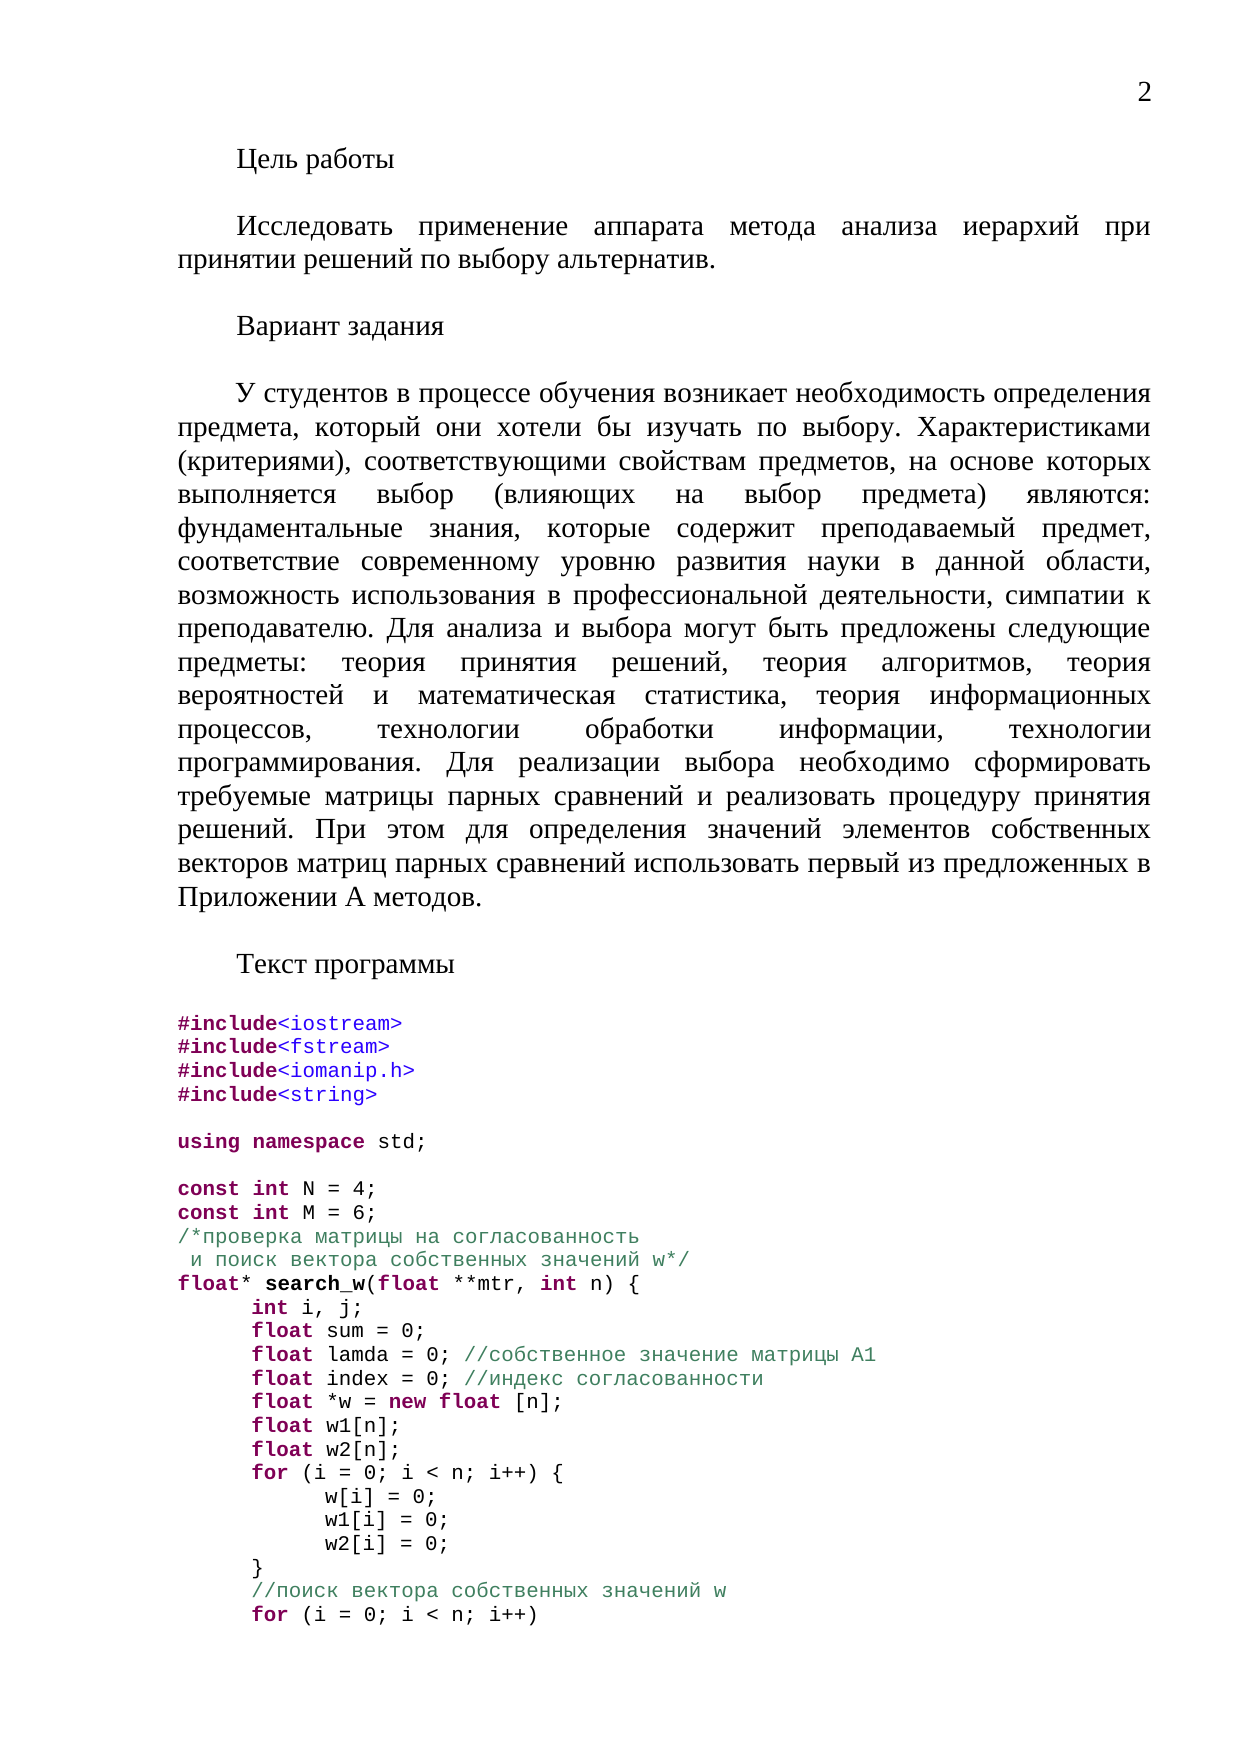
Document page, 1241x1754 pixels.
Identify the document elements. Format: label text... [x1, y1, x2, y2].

text #include<fstream> [177, 1037, 1152, 1060]
text float w1[n]; [177, 1415, 1152, 1438]
text using namespace std; [177, 1131, 1152, 1155]
text #include<iomanip.h> [177, 1060, 1152, 1084]
text for (i = 0; i < n; i++) { [177, 1462, 1152, 1486]
text У студентов в процессе обучения возникает необходимость определения предмета, который они хотели бы изучать по выбору. Характеристиками (критериями), соответствующими свойствам предметов, на основе которых выполняется выбор (влияющих на выбор предмета) являются: фундаментальные знания, которые содержит преподаваемый предмет, соответствие современному уровню развития науки в данной области, возможность использования в профессиональной деятельности, симпатии к преподавателю. Для анализа и выбора могут быть предложены следующие предметы: теория принятия решений, теория алгоритмов, теория вероятностей и математическая статистика, теория информационных процессов, технологии обработки информации, технологии программирования. Для реализации выбора необходимо сформировать требуемые матрицы парных сравнений и реализовать процедуру принятия решений. При этом для определения значений элементов собственных векторов матриц парных сравнений использовать первый из предложенных в Приложении А методов. [177, 376, 1152, 912]
text и поиск вектора собственных значений w*/ [177, 1249, 1152, 1273]
text Текст программы [177, 946, 1152, 979]
text float w2[n]; [177, 1438, 1152, 1462]
text const int M = 6; [177, 1202, 1152, 1226]
text w1[i] = 0; [177, 1509, 1152, 1533]
text for (i = 0; i < n; i++) [177, 1604, 1152, 1628]
text #include<iostream> [177, 1013, 1152, 1037]
text float* search_w(float **mtr, int n) { [177, 1273, 1152, 1297]
text const int N = 4; [177, 1178, 1152, 1202]
text Цель работы [177, 141, 1152, 174]
text } [177, 1557, 1152, 1580]
text float index = 0; //индекс согласованности [177, 1368, 1152, 1391]
text Вариант задания [177, 308, 1152, 342]
text //поиск вектора собственных значений w [177, 1580, 1152, 1604]
text float sum = 0; [177, 1320, 1152, 1344]
text Исследовать применение аппарата метода анализа иерархий при принятии решений по выбору альтернатив. [177, 208, 1152, 275]
text w2[i] = 0; [177, 1533, 1152, 1557]
text /*проверка матрицы на согласованность [177, 1226, 1152, 1249]
text #include<string> [177, 1084, 1152, 1107]
text int i, j; [177, 1297, 1152, 1320]
text w[i] = 0; [177, 1486, 1152, 1509]
text float *w = new float [n]; [177, 1391, 1152, 1415]
text float lamda = 0; //собственное значение матрицы А1 [177, 1344, 1152, 1368]
